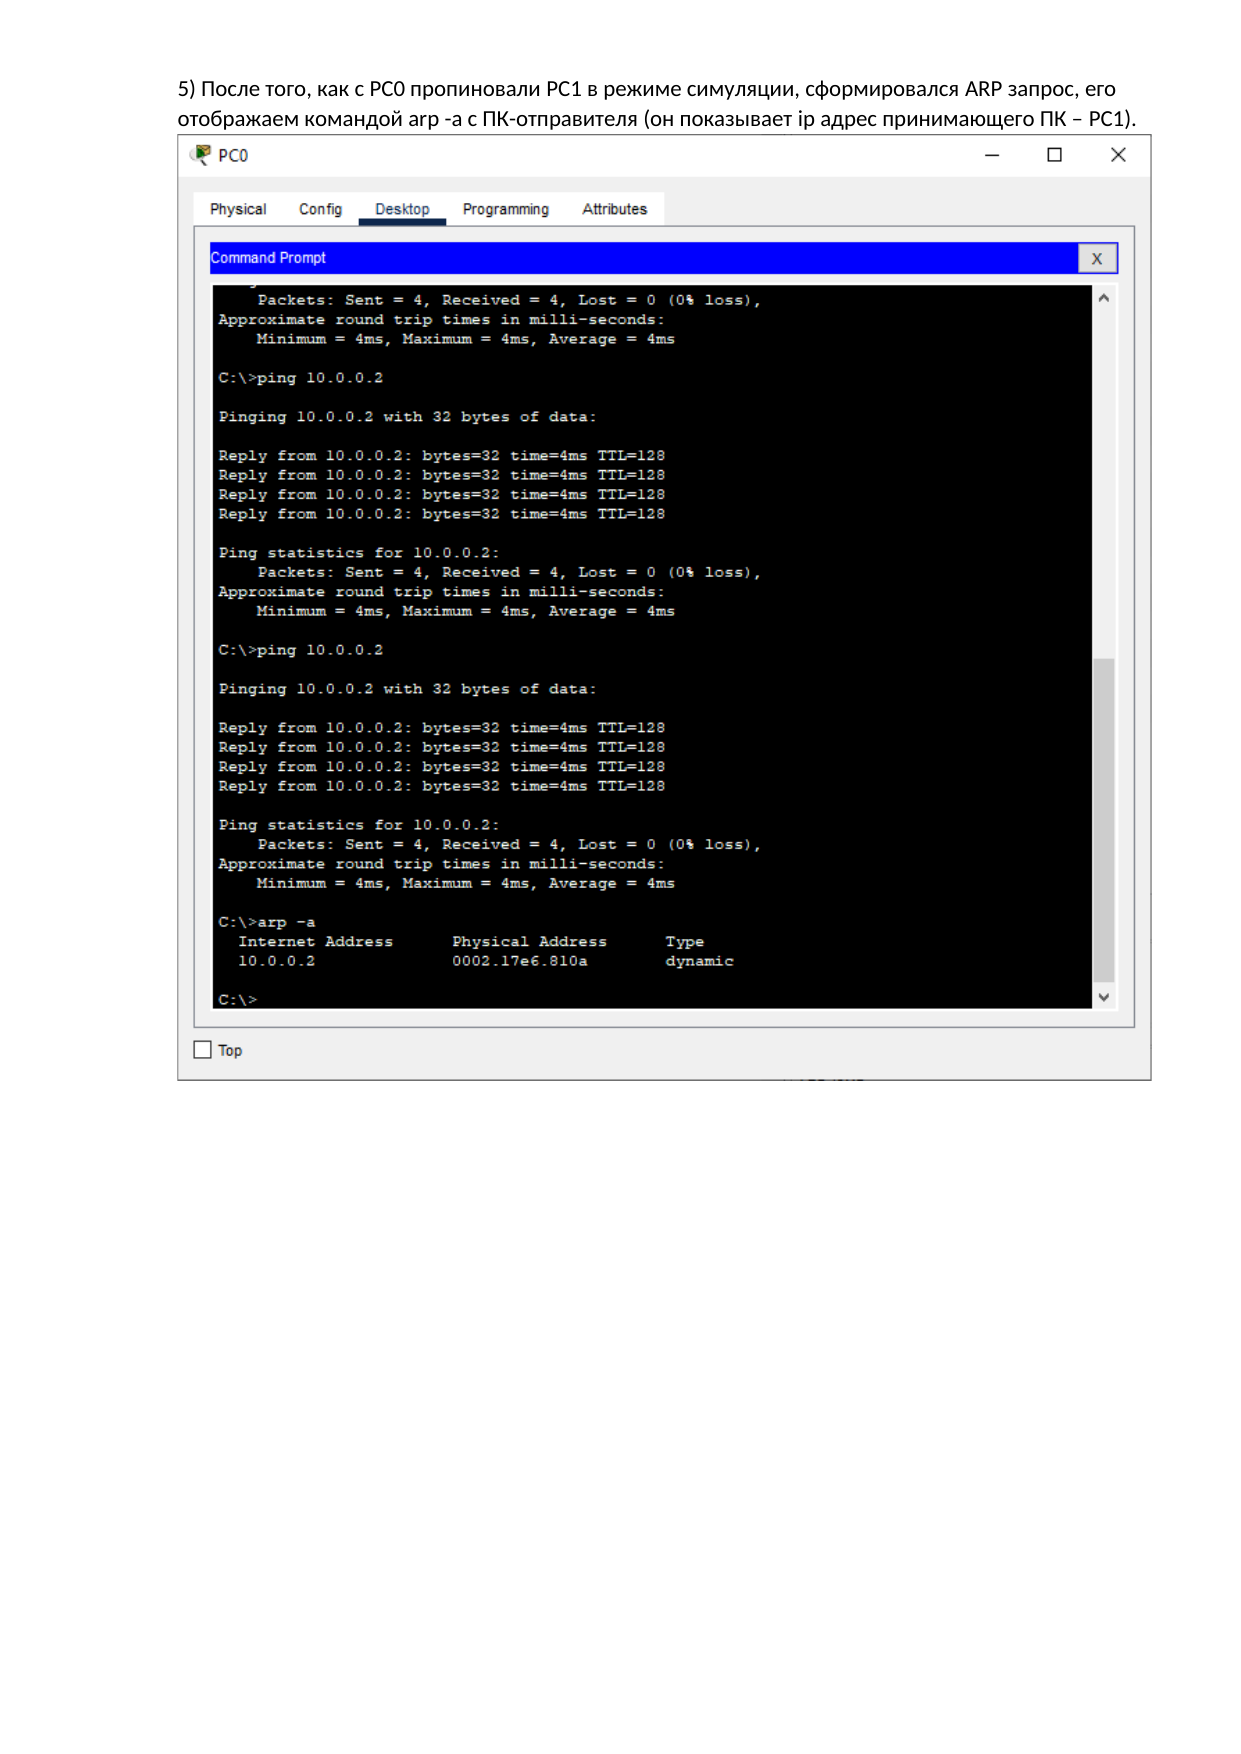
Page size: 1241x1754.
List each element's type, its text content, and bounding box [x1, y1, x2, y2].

picture [177, 134, 1152, 1081]
text 5) После того, как с PC0 пропиновали PC1 в режиме симуляции, сформировался ARP запрос, его отображаем командой arp -a с ПК-отправителя (он показывает ip адрес принимающего ПК – PC1). [177, 74, 1152, 134]
